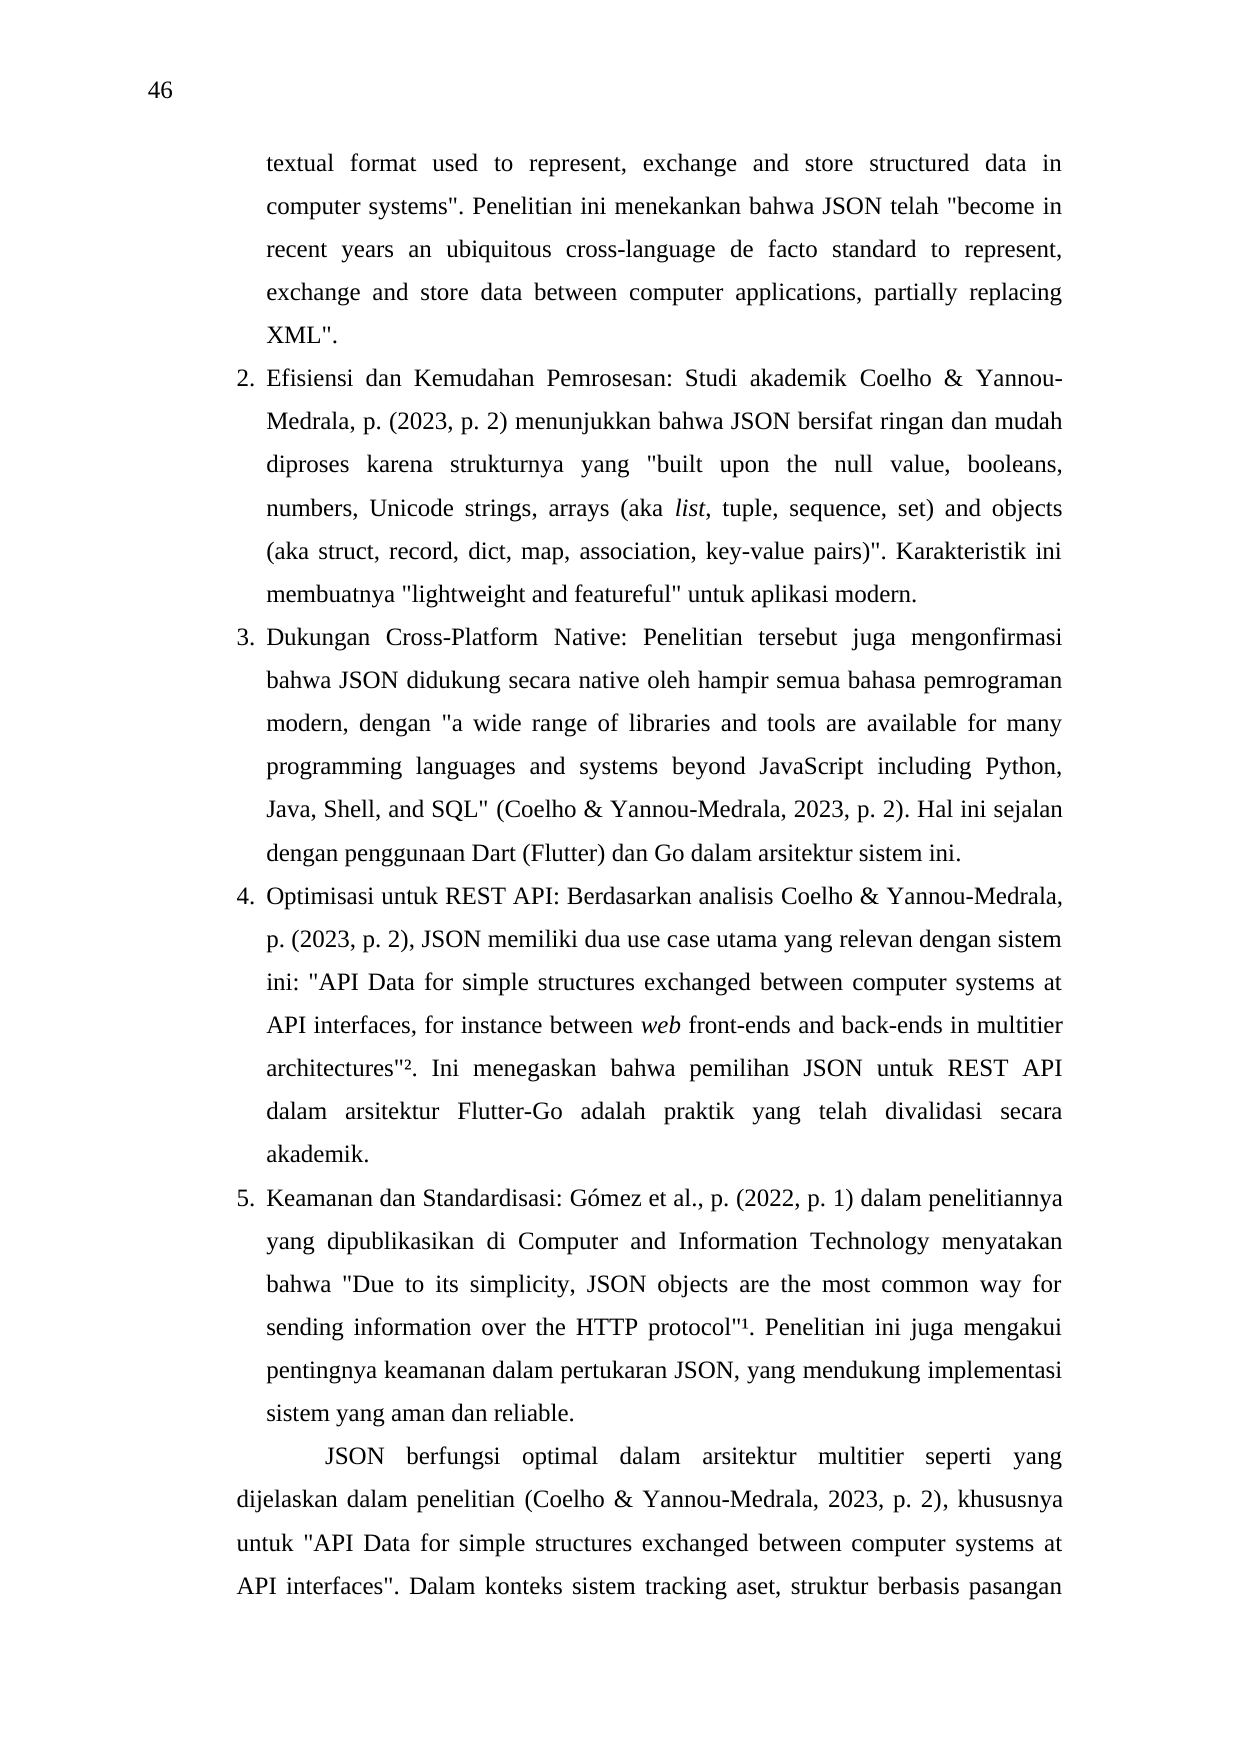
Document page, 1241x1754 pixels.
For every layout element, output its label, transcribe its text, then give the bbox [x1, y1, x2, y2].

list Efisiensi dan Kemudahan Pemrosesan: Studi akademik menunjukkan bahwa JSON bersifat ringan dan mudah diproses karena strukturnya yang "built upon the null value, booleans, numbers, Unicode strings, arrays (aka list, tuple, sequence, set) and objects (aka struct, record, dict, map, association, key-value pairs)". Karakteristik ini membuatnya "lightweight and featureful" untuk aplikasi modern. [236, 363, 1063, 608]
list Dukungan Cross-Platform Native: Penelitian tersebut juga mengonfirmasi bahwa JSON didukung secara native oleh hampir semua bahasa pemrograman modern, dengan "a wide range of libraries and tools are available for many programming languages and systems beyond JavaScript including Python, Java, Shell, and SQL" . Hal ini sejalan dengan penggunaan Dart (Flutter) dan Go dalam arsitektur sistem ini. [236, 622, 1063, 866]
list Optimisasi untuk REST API: Berdasarkan analisis , JSON memiliki dua use case utama yang relevan dengan sistem ini: "API Data for simple structures exchanged between computer systems at API interfaces, for instance between web front-ends and back-ends in multitier architectures"². Ini menegaskan bahwa pemilihan JSON untuk REST API dalam arsitektur Flutter-Go adalah praktik yang telah divalidasi secara akademik. [236, 881, 1063, 1168]
